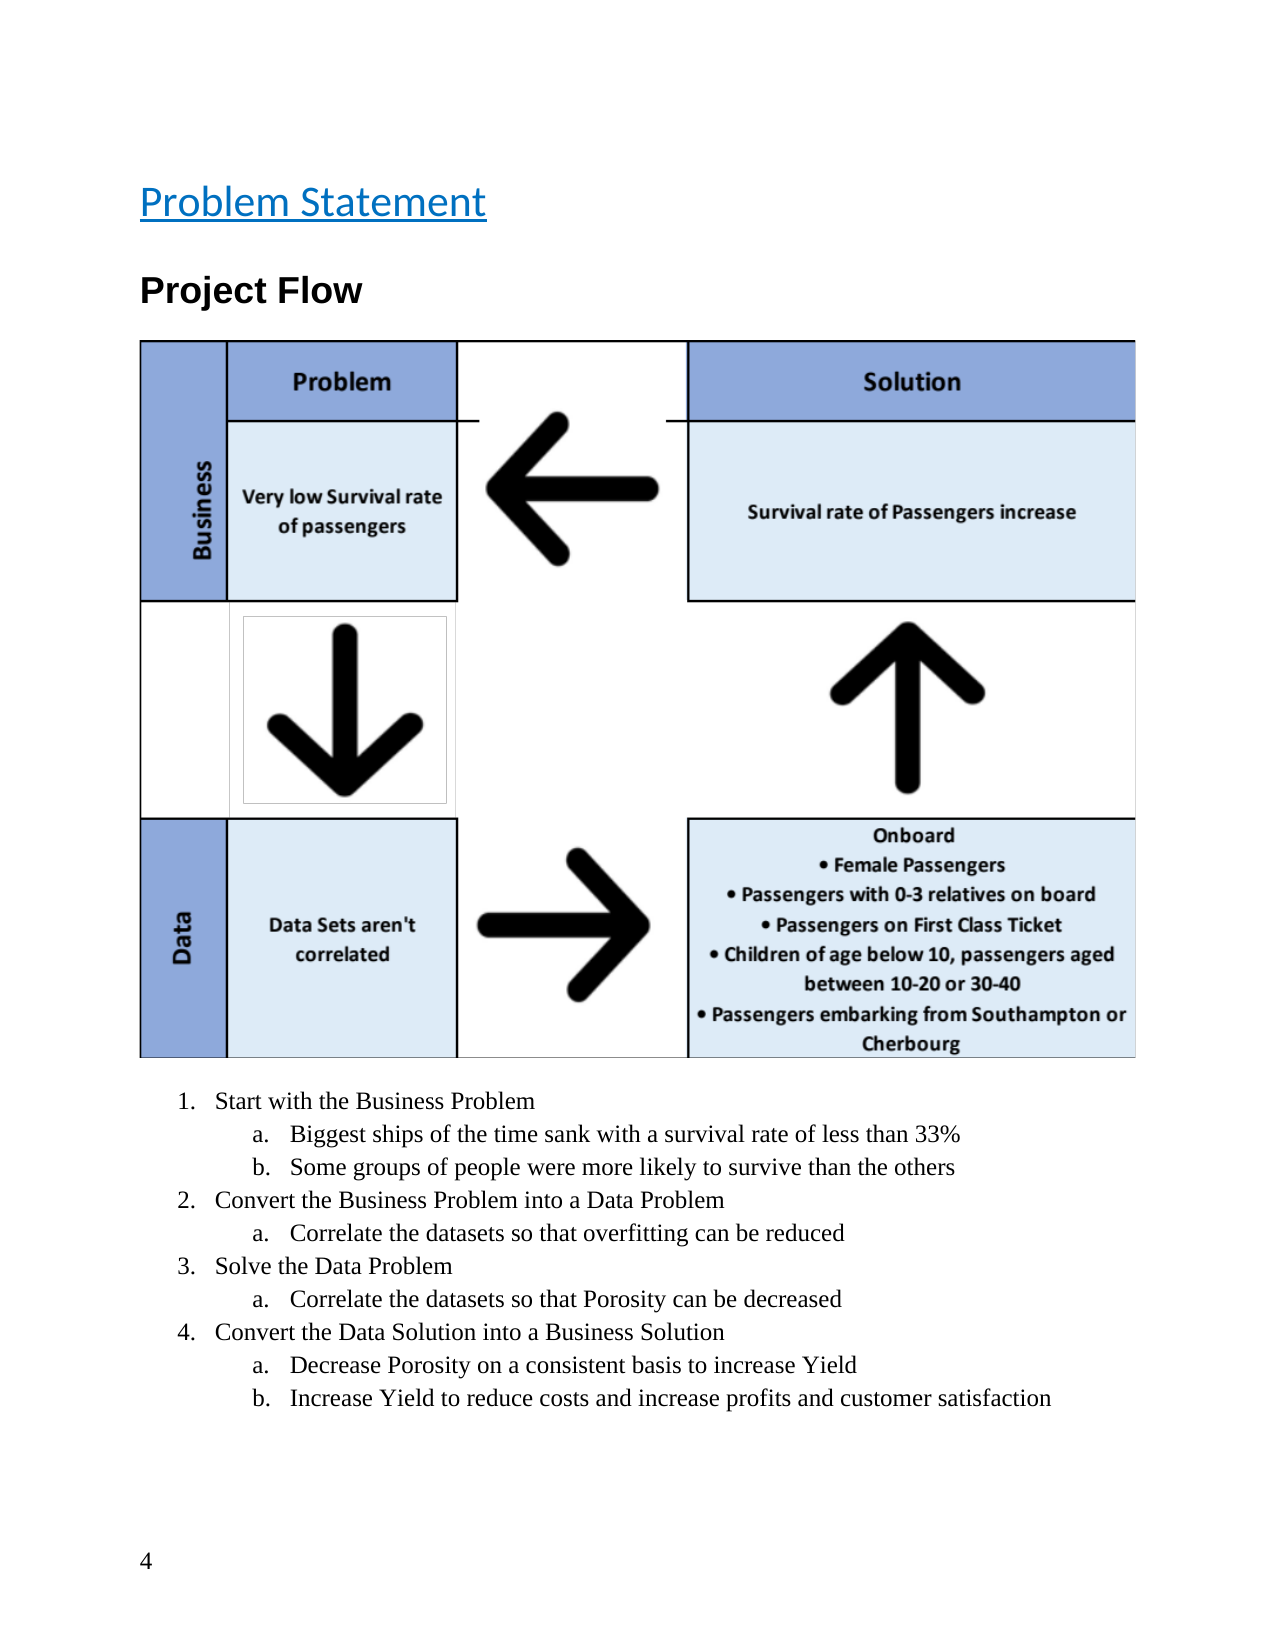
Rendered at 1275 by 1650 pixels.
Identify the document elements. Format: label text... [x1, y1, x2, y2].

list Increase Yield to reduce costs and increase profits and customer satisfaction [252, 1383, 1136, 1412]
subtitle Project Flow [139, 269, 1136, 312]
list Convert the Data Solution into a Business Solution [177, 1317, 1136, 1346]
list Decrease Porosity on a consistent basis to increase Yield [252, 1350, 1136, 1379]
list Solve the Data Problem [177, 1251, 1136, 1280]
subtitle Problem Statement [139, 174, 1136, 227]
list Some groups of people were more likely to survive than the others [252, 1152, 1136, 1181]
list Biggest ships of the time sank with a survival rate of less than 33% [252, 1119, 1136, 1148]
list Start with the Business Problem [177, 1086, 1136, 1115]
list Correlate the datasets so that Porosity can be decreased [252, 1284, 1136, 1313]
list Convert the Business Problem into a Data Problem [177, 1185, 1136, 1214]
list Correlate the datasets so that overfitting can be reduced [252, 1218, 1136, 1247]
